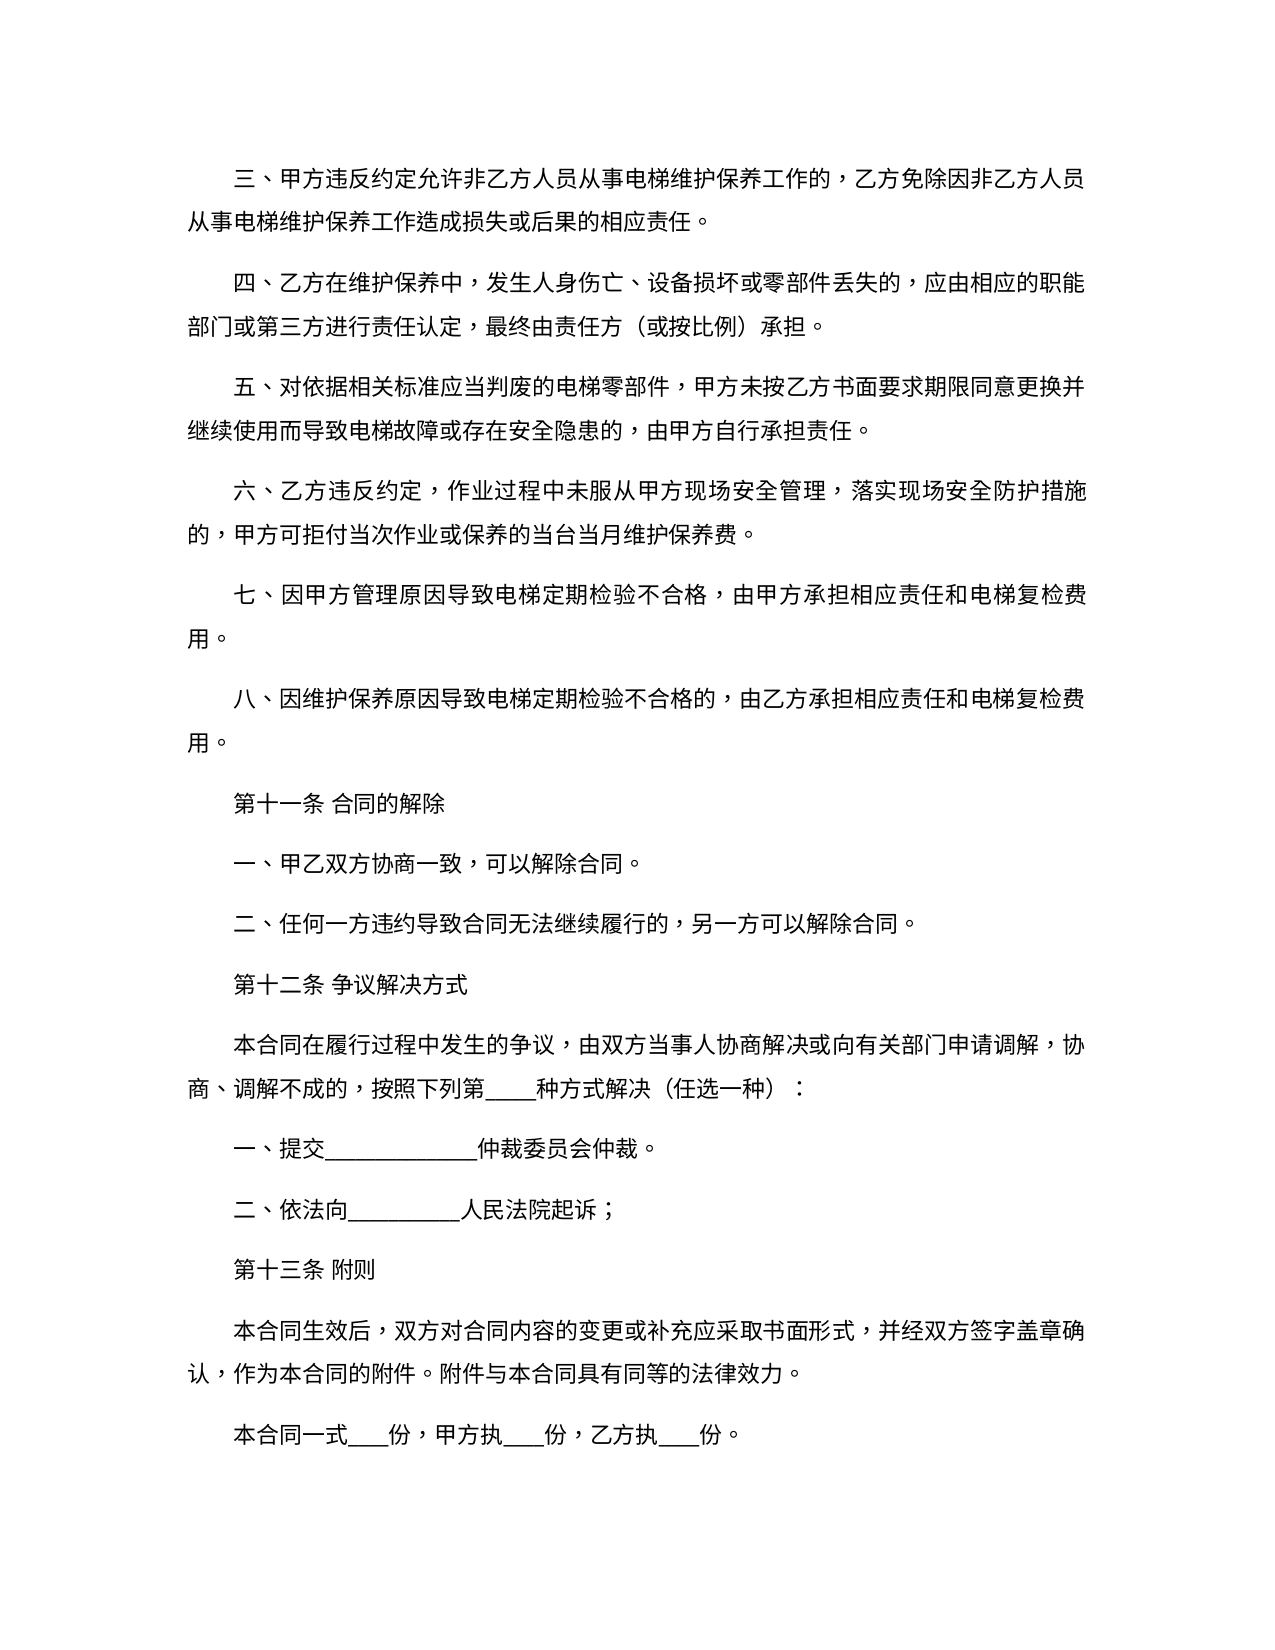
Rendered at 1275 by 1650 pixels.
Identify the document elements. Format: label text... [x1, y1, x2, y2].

text 五、对依据相关标准应当判废的电梯零部件，甲方未按乙方书面要求期限同意更换并继续使用而导致电梯故障或存在安全隐患的，由甲方自行承担责任。 [187, 358, 1087, 446]
text 第十一条 合同的解除 [187, 775, 1087, 819]
text 本合同生效后，双方对合同内容的变更或补充应采取书面形式，并经双方签字盖章确认，作为本合同的附件。附件与本合同具有同等的法律效力。 [187, 1302, 1087, 1389]
text 六、乙方违反约定，作业过程中未服从甲方现场安全管理，落实现场安全防护措施的，甲方可拒付当次作业或保养的当台当月维护保养费。 [187, 462, 1087, 550]
text 一、甲乙双方协商一致，可以解除合同。 [187, 835, 1087, 879]
text 一、提交_______________仲裁委员会仲裁。 [187, 1121, 1087, 1164]
text 本合同在履行过程中发生的争议，由双方当事人协商解决或向有关部门申请调解，协商、调解不成的，按照下列第_____种方式解决（任选一种）： [187, 1017, 1087, 1104]
text 三、甲方违反约定允许非乙方人员从事电梯维护保养工作的，乙方免除因非乙方人员从事电梯维护保养工作造成损失或后果的相应责任。 [187, 150, 1087, 237]
text 第十二条 争议解决方式 [187, 956, 1087, 1000]
text 八、因维护保养原因导致电梯定期检验不合格的，由乙方承担相应责任和电梯复检费用。 [187, 671, 1087, 758]
text 四、乙方在维护保养中，发生人身伤亡、设备损坏或零部件丢失的，应由相应的职能部门或第三方进行责任认定，最终由责任方（或按比例）承担。 [187, 254, 1087, 342]
text 第十三条 附则 [187, 1242, 1087, 1285]
text 二、任何一方违约导致合同无法继续履行的，另一方可以解除合同。 [187, 896, 1087, 939]
text 七、因甲方管理原因导致电梯定期检验不合格，由甲方承担相应责任和电梯复检费用。 [187, 567, 1087, 654]
text 二、依法向___________人民法院起诉； [187, 1181, 1087, 1225]
text 本合同一式____份，甲方执____份，乙方执____份。 [187, 1406, 1087, 1450]
